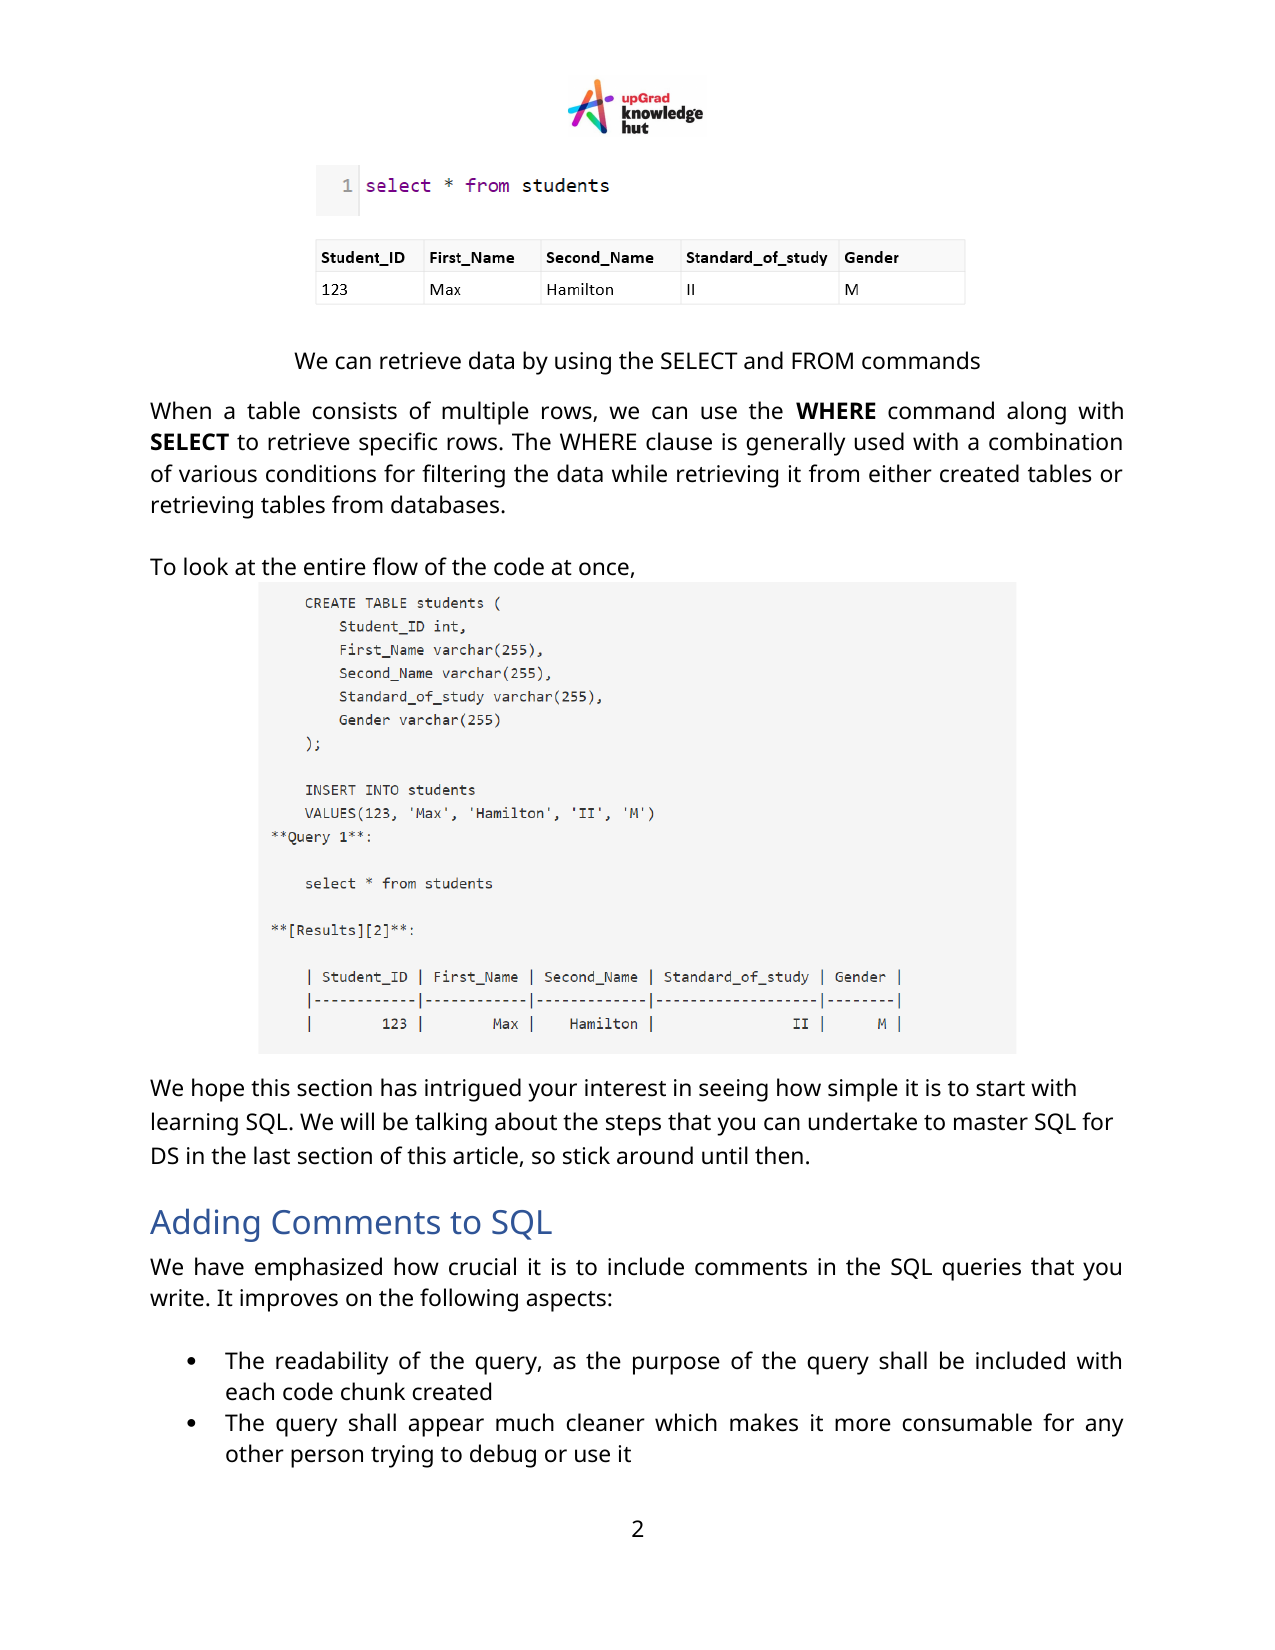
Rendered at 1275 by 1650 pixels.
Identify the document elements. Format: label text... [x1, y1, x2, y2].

text To look at the entire flow of the code at once, [150, 551, 1125, 583]
picture [258, 582, 1017, 1054]
list The readability of the query, as the purpose of the query shall be included with each code chunk created [187, 1344, 1125, 1407]
picture [299, 150, 977, 326]
subtitle Adding Comments to SQL [150, 1199, 1125, 1244]
text When a table consists of multiple rows, we can use the WHERE command along with SELECT to retrieve specific rows. The WHERE clause is generally used with a combination of various conditions for filtering the data while retrieving it from either created tables or retrieving tables from databases. [150, 395, 1125, 520]
text We hope this section has intrigued your interest in seeing how simple it is to start with learning SQL. We will be talking about the steps that you can undertake to master SQL for DS in the last section of this article, so stick around until then. [150, 1072, 1125, 1171]
text We have emphasized how crucial it is to include comments in the SQL queries that you write. It improves on the following aspects: [150, 1251, 1125, 1344]
list The query shall appear much cleaner which makes it more consumable for any other person trying to debug or use it [187, 1407, 1125, 1469]
text We can retrieve data by using the SELECT and FROM commands [150, 345, 1125, 376]
picture [567, 75, 708, 137]
